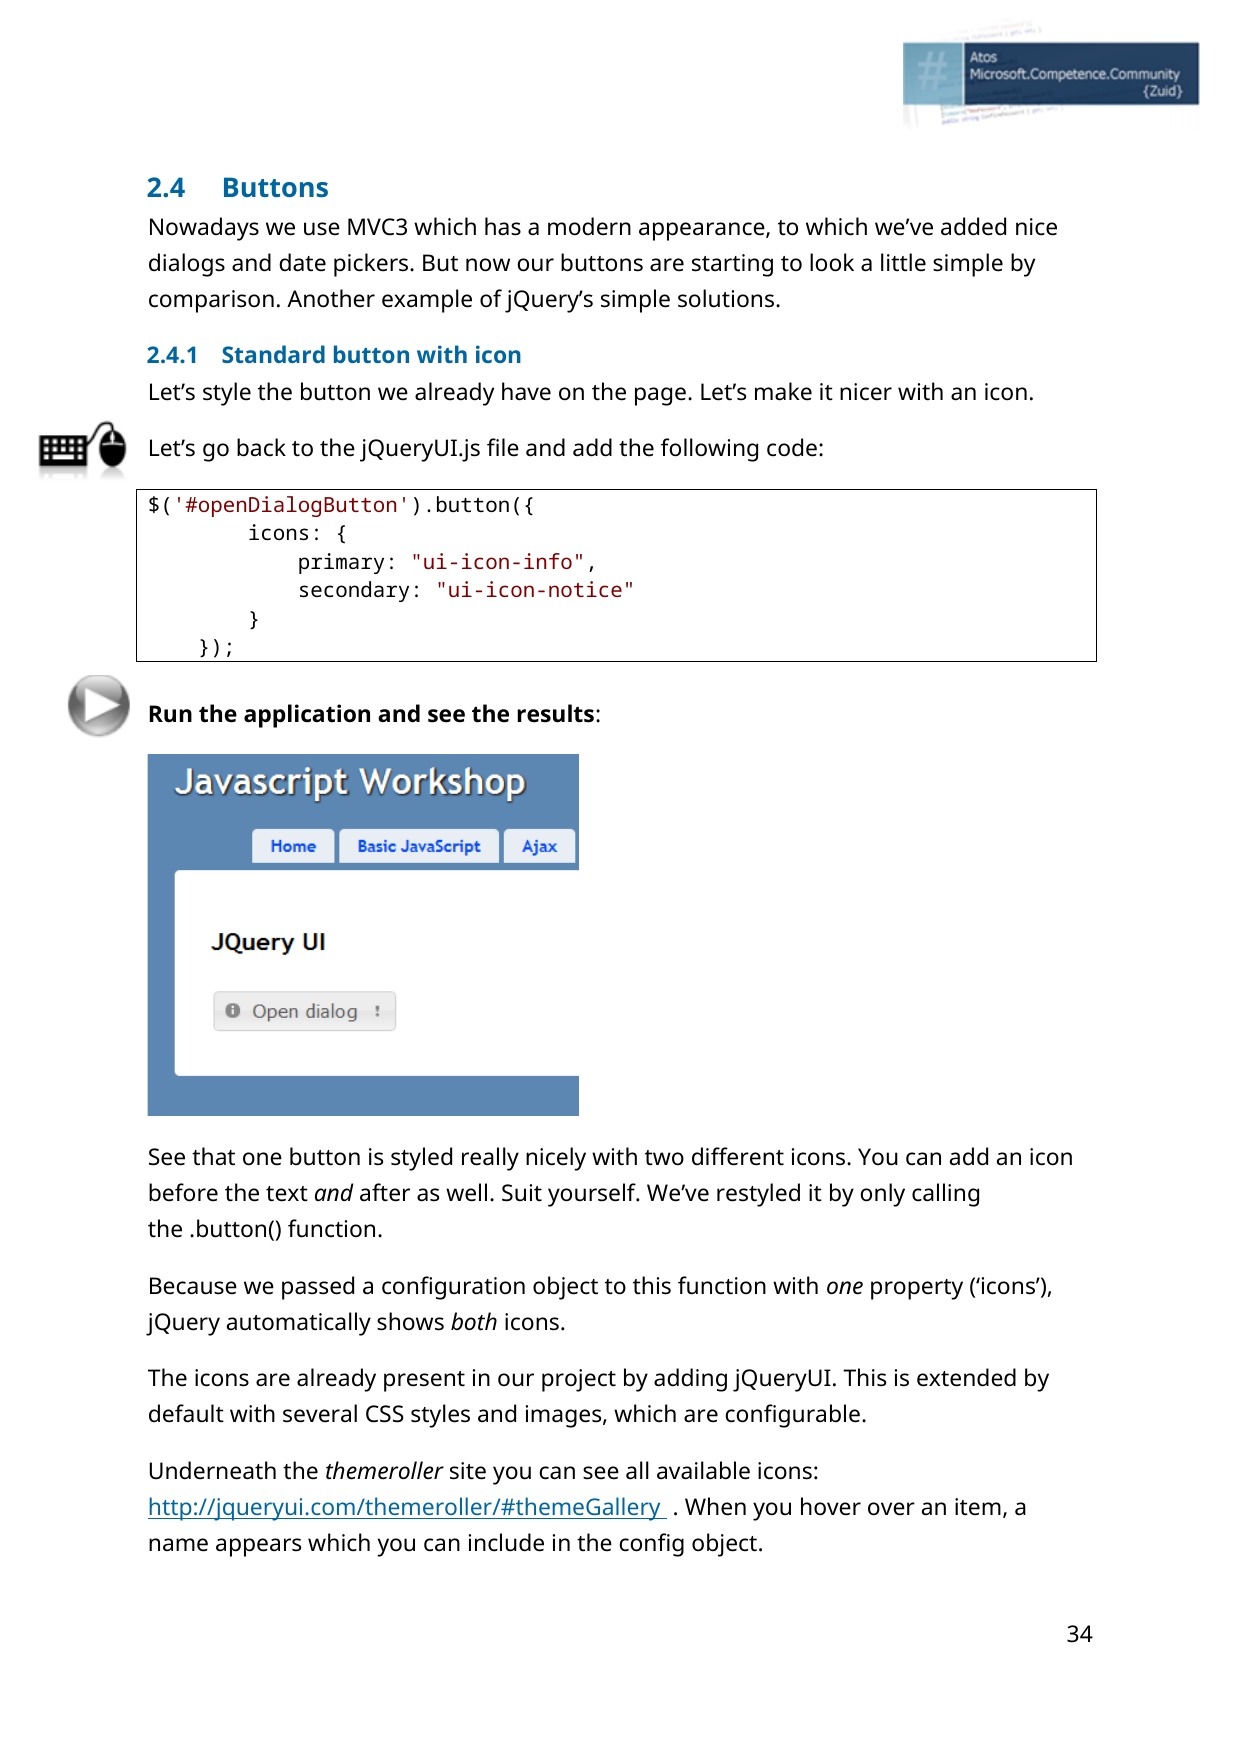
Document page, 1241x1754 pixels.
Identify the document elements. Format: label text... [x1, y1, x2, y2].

picture [903, 15, 1200, 133]
text Underneath the themeroller site you can see all available icons: http://jqueryui.com/themeroller/#themeGallery . When you hover over an item, a name appears which you can include in the config object. [148, 1455, 1093, 1558]
text The icons are already present in our project by adding jQueryUI. This is extended by default with several CSS styles and images, which are configurable. [148, 1362, 1093, 1429]
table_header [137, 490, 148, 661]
picture [36, 418, 131, 482]
picture [147, 754, 579, 1116]
text Because we passed a configuration object to this function with one property (‘icons’), jQuery automatically shows both icons. [148, 1270, 1093, 1337]
subtitle Standard button with icon [146, 339, 1093, 371]
text Run the application and see the results: [148, 662, 1093, 729]
text See that one button is styled really nicely with two different icons. You can add an icon before the text and after as well. Suit yourself. We’ve restyled it by only calling the .button() function. [148, 1141, 1093, 1244]
text Let’s style the button we already have on the page. Let’s make it nicer with an icon. [148, 375, 1093, 407]
text Let’s go back to the jQueryUI.js file and add the following code: [148, 432, 1093, 463]
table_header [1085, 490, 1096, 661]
picture [67, 675, 130, 738]
subtitle Buttons [146, 168, 1093, 205]
text Nowadays we use MVC3 which has a modern appearance, to which we’ve added nice dialogs and date pickers. But now our buttons are starting to look a little simple by comparison. Another example of jQuery’s simple solutions. [148, 211, 1093, 314]
